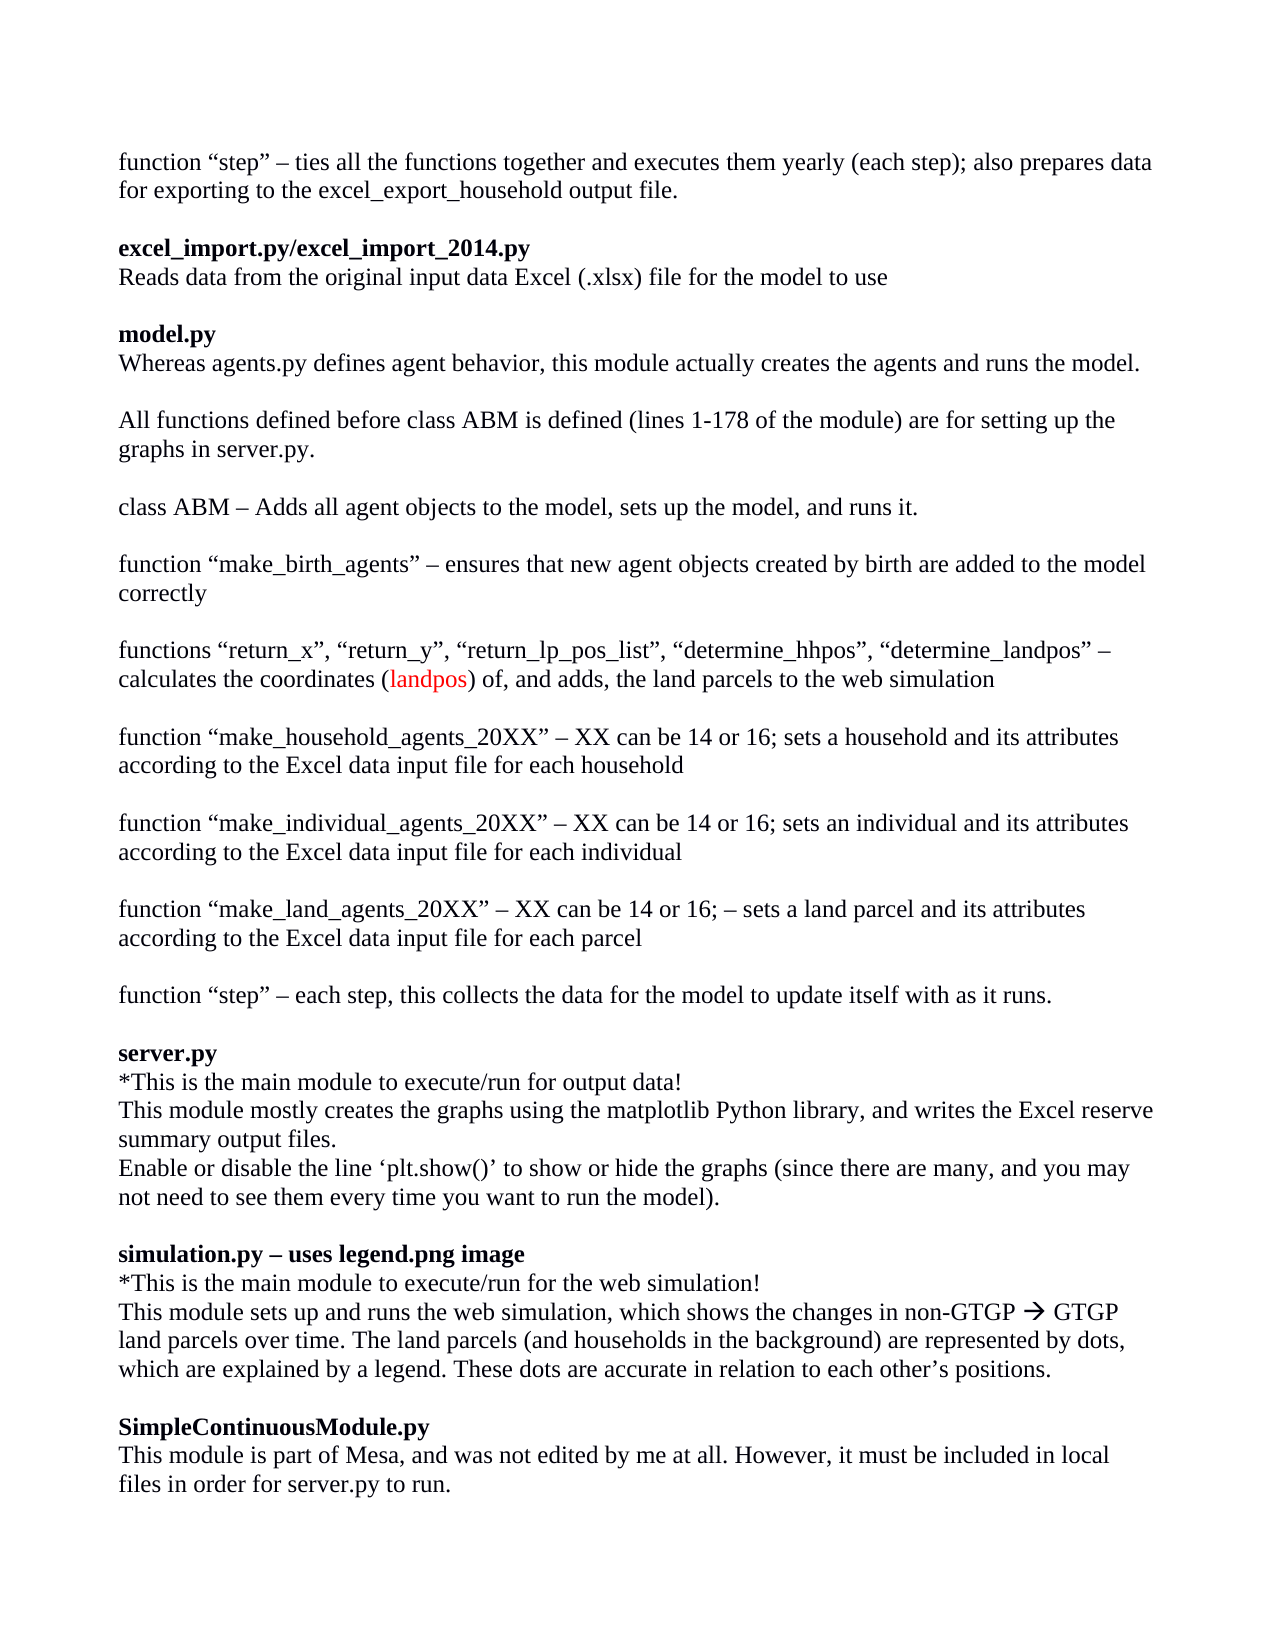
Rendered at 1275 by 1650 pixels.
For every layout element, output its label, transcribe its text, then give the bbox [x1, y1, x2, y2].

text This module mostly creates the graphs using the matplotlib Python library, and writes the Excel reserve summary output files. [118, 1096, 1157, 1153]
text functions “return_x”, “return_y”, “return_lp_pos_list”, “determine_hhpos”, “determine_landpos” – calculates the coordinates (landpos) of, and adds, the land parcels to the web simulation [118, 636, 1157, 693]
text function “step” – each step, this collects the data for the model to update itself with as it runs. [118, 981, 1157, 1009]
text This module is part of Mesa, and was not edited by me at all. However, it must be included in local files in order for server.py to run. [118, 1441, 1157, 1498]
text function “make_household_agents_20XX” – XX can be 14 or 16; sets a household and its attributes according to the Excel data input file for each household [118, 722, 1157, 779]
text function “make_land_agents_20XX” – XX can be 14 or 16; – sets a land parcel and its attributes according to the Excel data input file for each parcel [118, 894, 1157, 952]
text server.py [118, 1038, 1157, 1067]
text Whereas agents.py defines agent behavior, this module actually creates the agents and runs the model. [118, 348, 1157, 377]
text All functions defined before class ABM is defined (lines 1-178 of the module) are for setting up the graphs in server.py. [118, 406, 1157, 463]
text function “make_individual_agents_20XX” – XX can be 14 or 16; sets an individual and its attributes according to the Excel data input file for each individual [118, 808, 1157, 866]
text model.py [118, 319, 1157, 348]
text *This is the main module to execute/run for the web simulation! [118, 1268, 1157, 1297]
text class ABM – Adds all agent objects to the model, sets up the model, and runs it. [118, 492, 1157, 521]
text Reads data from the original input data Excel (.xlsx) file for the model to use [118, 262, 1157, 291]
text SimpleContinuousModule.py [118, 1412, 1157, 1441]
text Enable or disable the line ‘plt.show()’ to show or hide the graphs (since there are many, and you may not need to see them every time you want to run the model). [118, 1153, 1157, 1211]
text simulation.py – uses legend.png image [118, 1239, 1157, 1268]
text This module sets up and runs the web simulation, which shows the changes in non-GTGP GTGP land parcels over time. The land parcels (and households in the background) are represented by dots, which are explained by a legend. These dots are accurate in relation to each other’s positions. [118, 1297, 1157, 1383]
text function “step” – ties all the functions together and executes them yearly (each step); also prepares data for exporting to the excel_export_household output file. [118, 147, 1157, 204]
text function “make_birth_agents” – ensures that new agent objects created by birth are added to the model correctly [118, 549, 1157, 607]
text *This is the main module to execute/run for output data! [118, 1067, 1157, 1096]
text excel_import.py/excel_import_2014.py [118, 233, 1157, 262]
